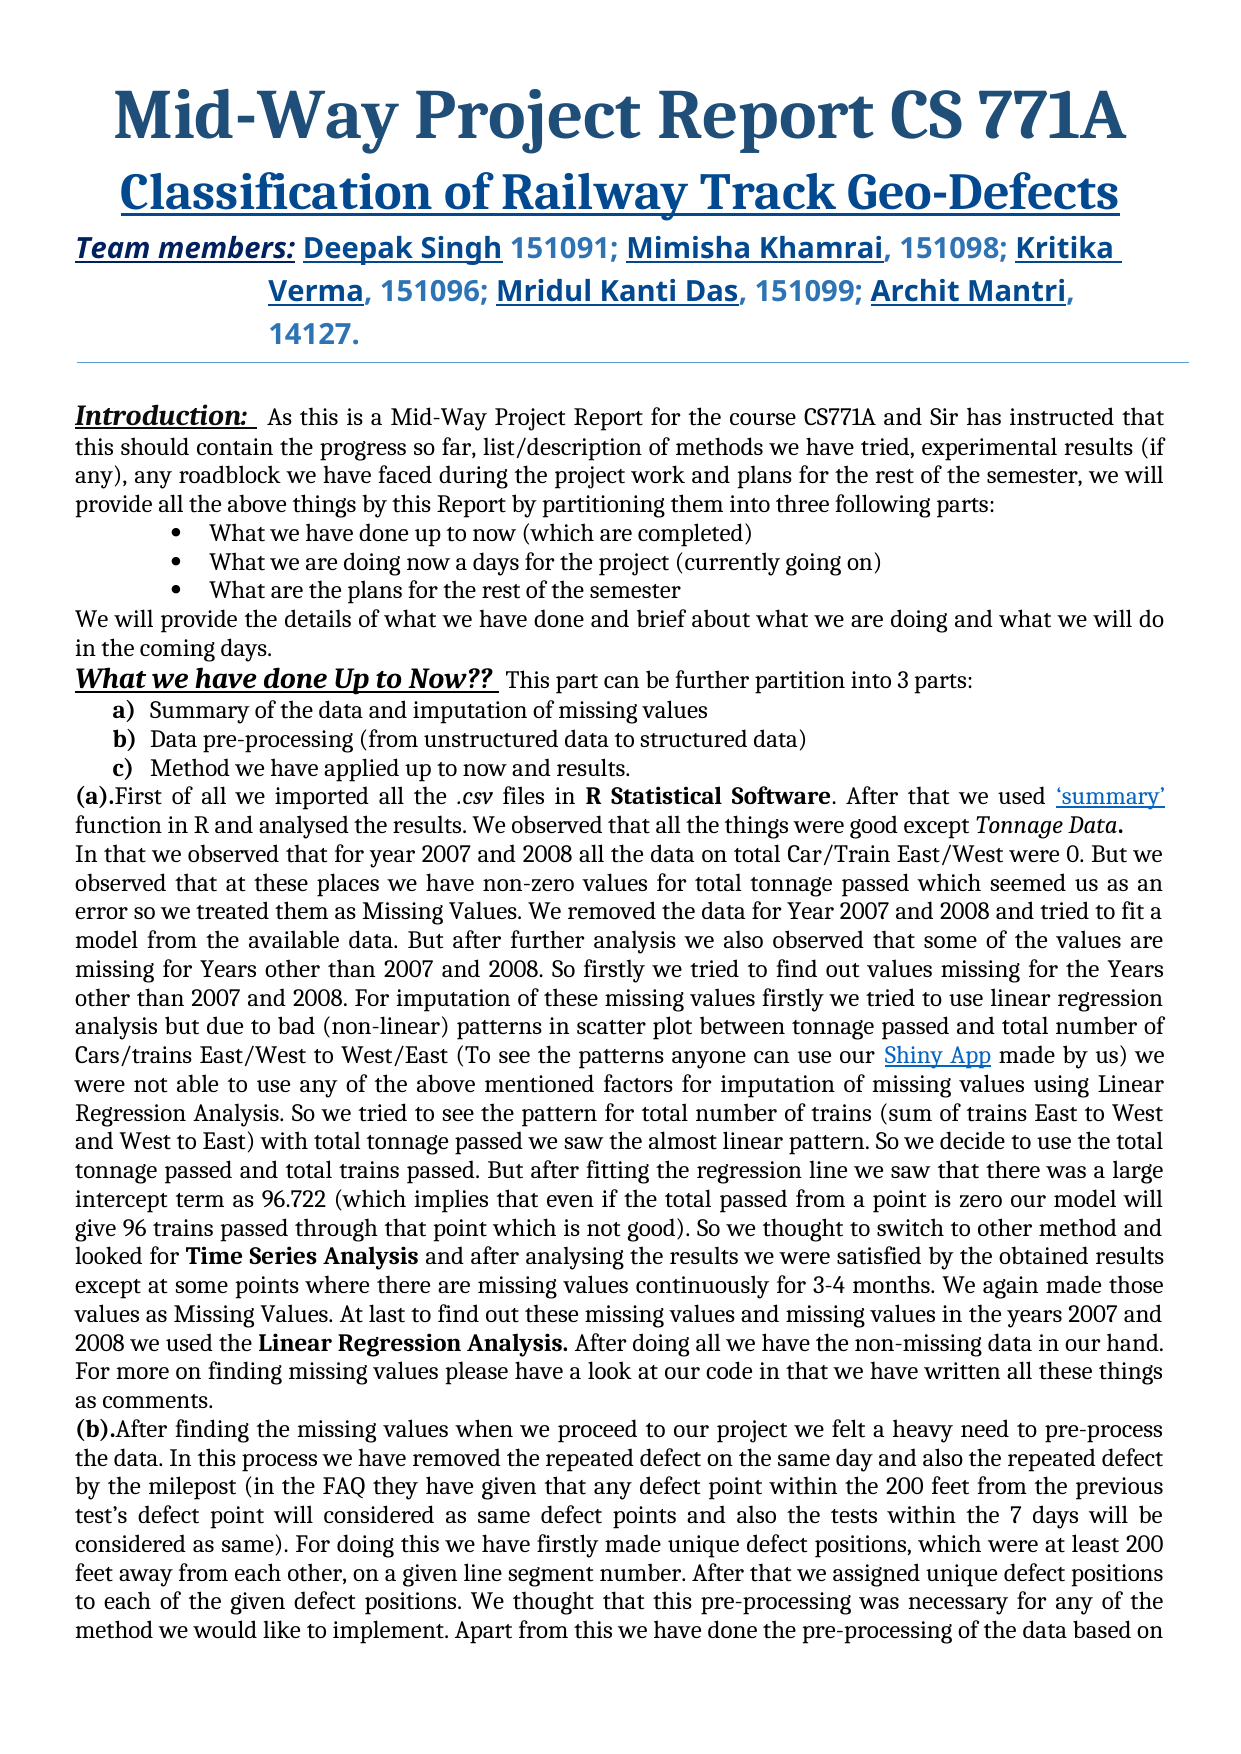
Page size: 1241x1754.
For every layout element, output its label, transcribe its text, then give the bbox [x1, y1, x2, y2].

list What we have done up to now (which are completed) [172, 519, 1165, 547]
text What we have done Up to Now?? This part can be further partition into 3 parts: [75, 662, 1165, 696]
text Introduction: As this is a Mid-Way Project Report for the course CS771A and Sir has instructed that this should contain the progress so far, list/description of methods we have tried, experimental results (if any), any roadblock we have faced during the project work and plans for the rest of the semester, we will provide all the above things by this Report by partitioning them into three following parts: [75, 399, 1165, 519]
list What we are doing now a days for the project (currently going on) [172, 547, 1165, 576]
list Method we have applied up to now and results. [112, 753, 1165, 782]
list What are the plans for the rest of the semester [172, 576, 1165, 605]
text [75, 1415, 1165, 1645]
text Classification of Railway Track Geo-Defects [75, 163, 1165, 223]
list Summary of the data and imputation of missing values [112, 696, 1165, 725]
text Mid-Way Project Report CS 771A [75, 75, 1165, 156]
text In that we observed that for year 2007 and 2008 all the data on total Car/Train East/West were 0. But we observed that at these places we have non-zero values for total tonnage passed which seemed us as an error so we treated them as Missing Values. We removed the data for Year 2007 and 2008 and tried to fit a model from the available data. But after further analysis we also observed that some of the values are missing for Years other than 2007 and 2008. So firstly we tried to find out values missing for the Years other than 2007 and 2008. For imputation of these missing values firstly we tried to use linear regression analysis but due to bad (non-linear) patterns in scatter plot between tonnage passed and total number of Cars/trains East/West to West/East (To see the patterns anyone can use our Shiny App made by us) we were not able to use any of the above mentioned factors for imputation of missing values using Linear Regression Analysis. So we tried to see the pattern for total number of trains (sum of trains East to West and West to East) with total tonnage passed we saw the almost linear pattern. So we decide to use the total tonnage passed and total trains passed. But after fitting the regression line we saw that there was a large intercept term as 96.722 (which implies that even if the total passed from a point is zero our model will give 96 trains passed through that point which is not good). So we thought to switch to other method and looked for Time Series Analysis and after analysing the results we were satisfied by the obtained results except at some points where there are missing values continuously for 3-4 months. We again made those values as Missing Values. At last to find out these missing values and missing values in the years 2007 and 2008 we used the Linear Regression Analysis. After doing all we have the non-missing data in our hand. For more on finding missing values please have a look at our code in that we have written all these things as comments. [75, 840, 1165, 1415]
text (a).First of all we imported all the .csv files in R Statistical Software. After that we used ‘summary’ function in R and analysed the results. We observed that all the things were good except Tonnage Data. [75, 782, 1165, 840]
text Team members: Deepak Singh 151091; Mimisha Khamrai, 151098; Kritika Verma, 151096; Mridul Kanti Das, 151099; Archit Mantri, 14127. [75, 228, 1165, 353]
text We will provide the details of what we have done and brief about what we are doing and what we will do in the coming days. [75, 605, 1165, 662]
list Data pre-processing (from unstructured data to structured data) [112, 725, 1165, 753]
